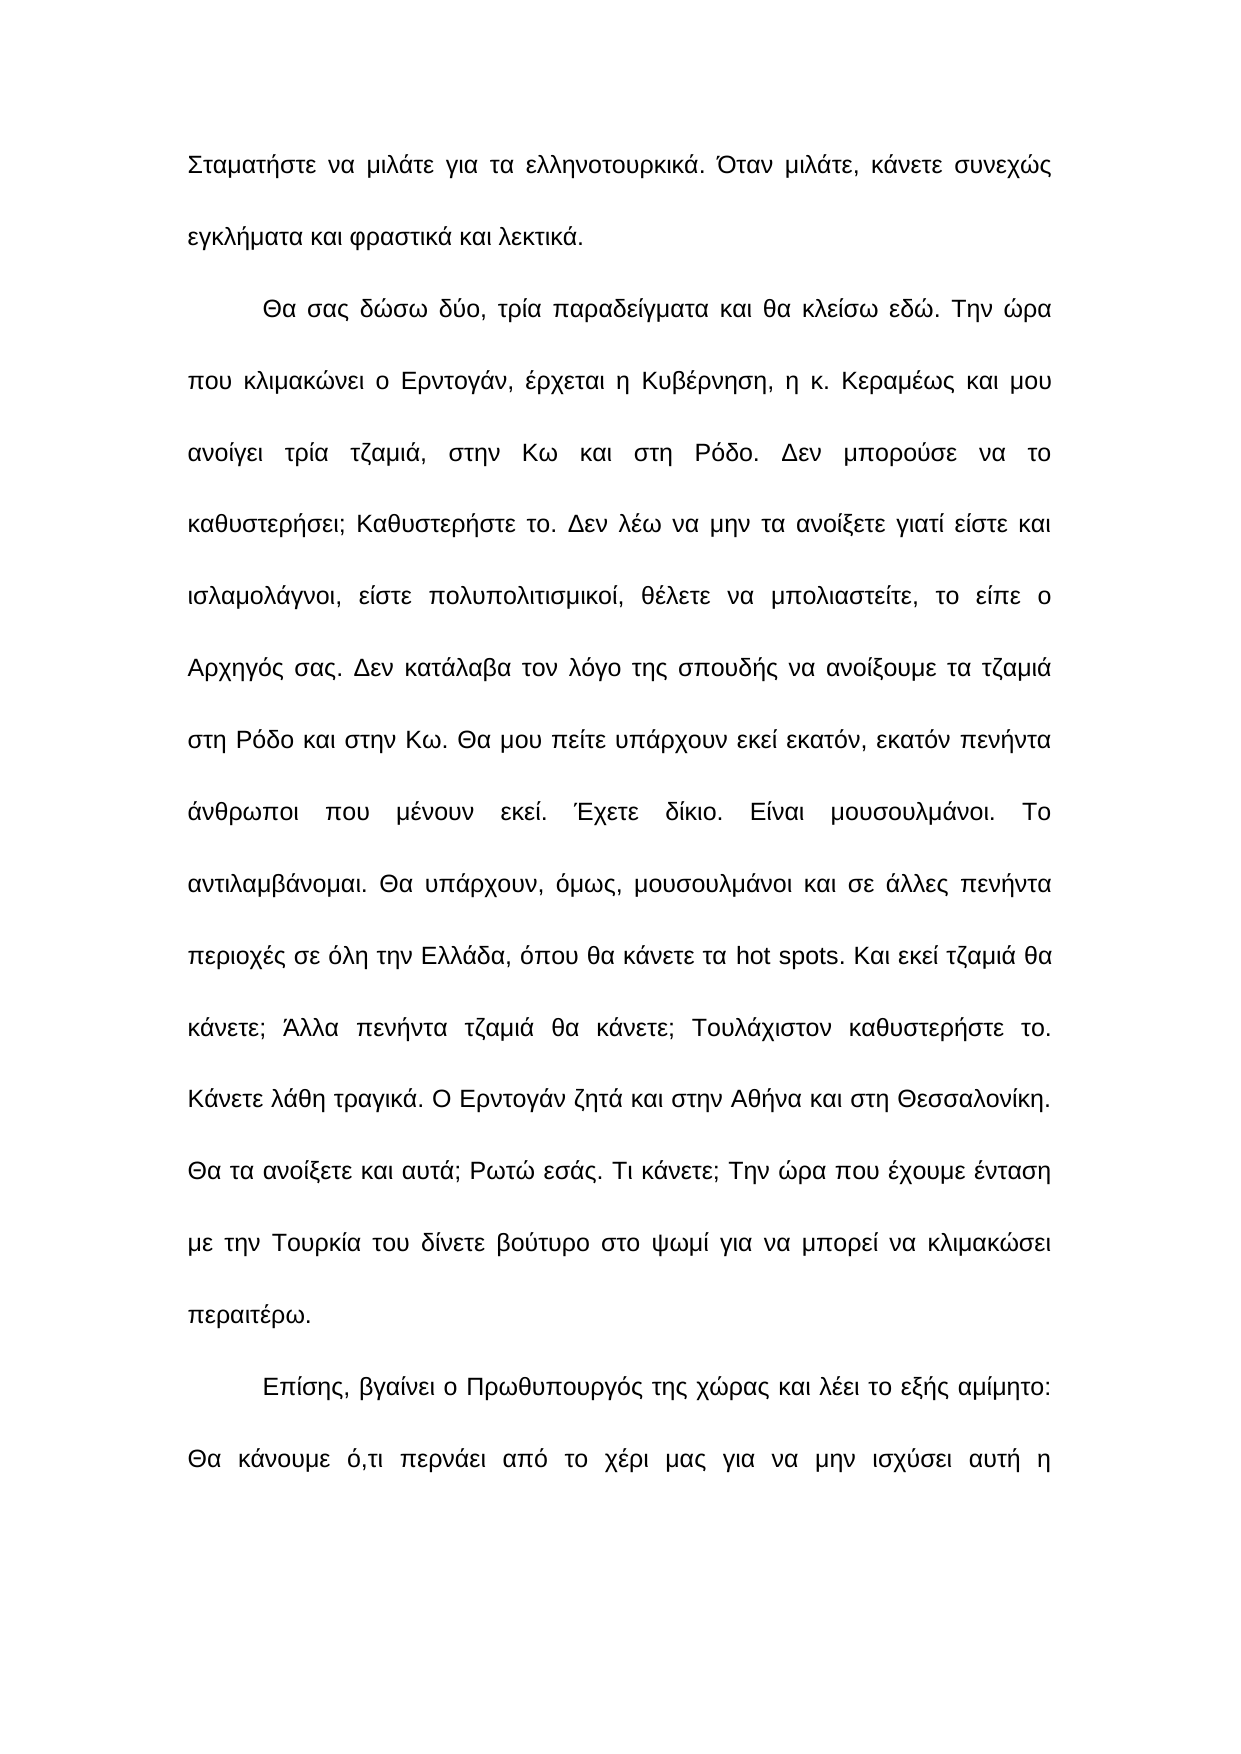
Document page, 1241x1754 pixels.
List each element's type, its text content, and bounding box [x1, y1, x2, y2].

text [187, 150, 1053, 251]
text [187, 1372, 1053, 1472]
text Θα σας δώσω δύο, τρία παραδείγματα και θα κλείσω εδώ. Την ώρα που κλιμακώνει ο Ερντογάν, έρχεται η Κυβέρνηση, η κ. Κεραμέως και μου ανοίγει τρία τζαμιά, στην Κω και στη Ρόδο. Δεν μπορούσε να το καθυστερήσει; Καθυστερήστε το. Δεν λέω να μην τα ανοίξετε γιατί είστε και ισλαμολάγνοι, είστε πολυπολιτισμικοί, θέλετε να μπολιαστείτε, το είπε ο Αρχηγός σας. Δεν κατάλαβα τον λόγο της σπουδής να ανοίξουμε τα τζαμιά στη Ρόδο και στην Κω. Θα μου πείτε υπάρχουν εκεί εκατόν, εκατόν πενήντα άνθρωποι που μένουν εκεί. Έχετε δίκιο. Είναι μουσουλμάνοι. Το αντιλαμβάνομαι. Θα υπάρχουν, όμως, μουσουλμάνοι και σε άλλες πενήντα περιοχές σε όλη την Ελλάδα, όπου θα κάνετε τα hot spots. Και εκεί τζαμιά θα κάνετε; Άλλα πενήντα τζαμιά θα κάνετε; Τουλάχιστον καθυστερήστε το. Κάνετε λάθη τραγικά. Ο Ερντογάν ζητά και στην Αθήνα και στη Θεσσαλονίκη. Θα τα ανοίξετε και αυτά; Ρωτώ εσάς. Τι κάνετε; Την ώρα που έχουμε ένταση με την Τουρκία του δίνετε βούτυρο στο ψωμί για να μπορεί να κλιμακώσει περαιτέρω. [187, 294, 1053, 1329]
